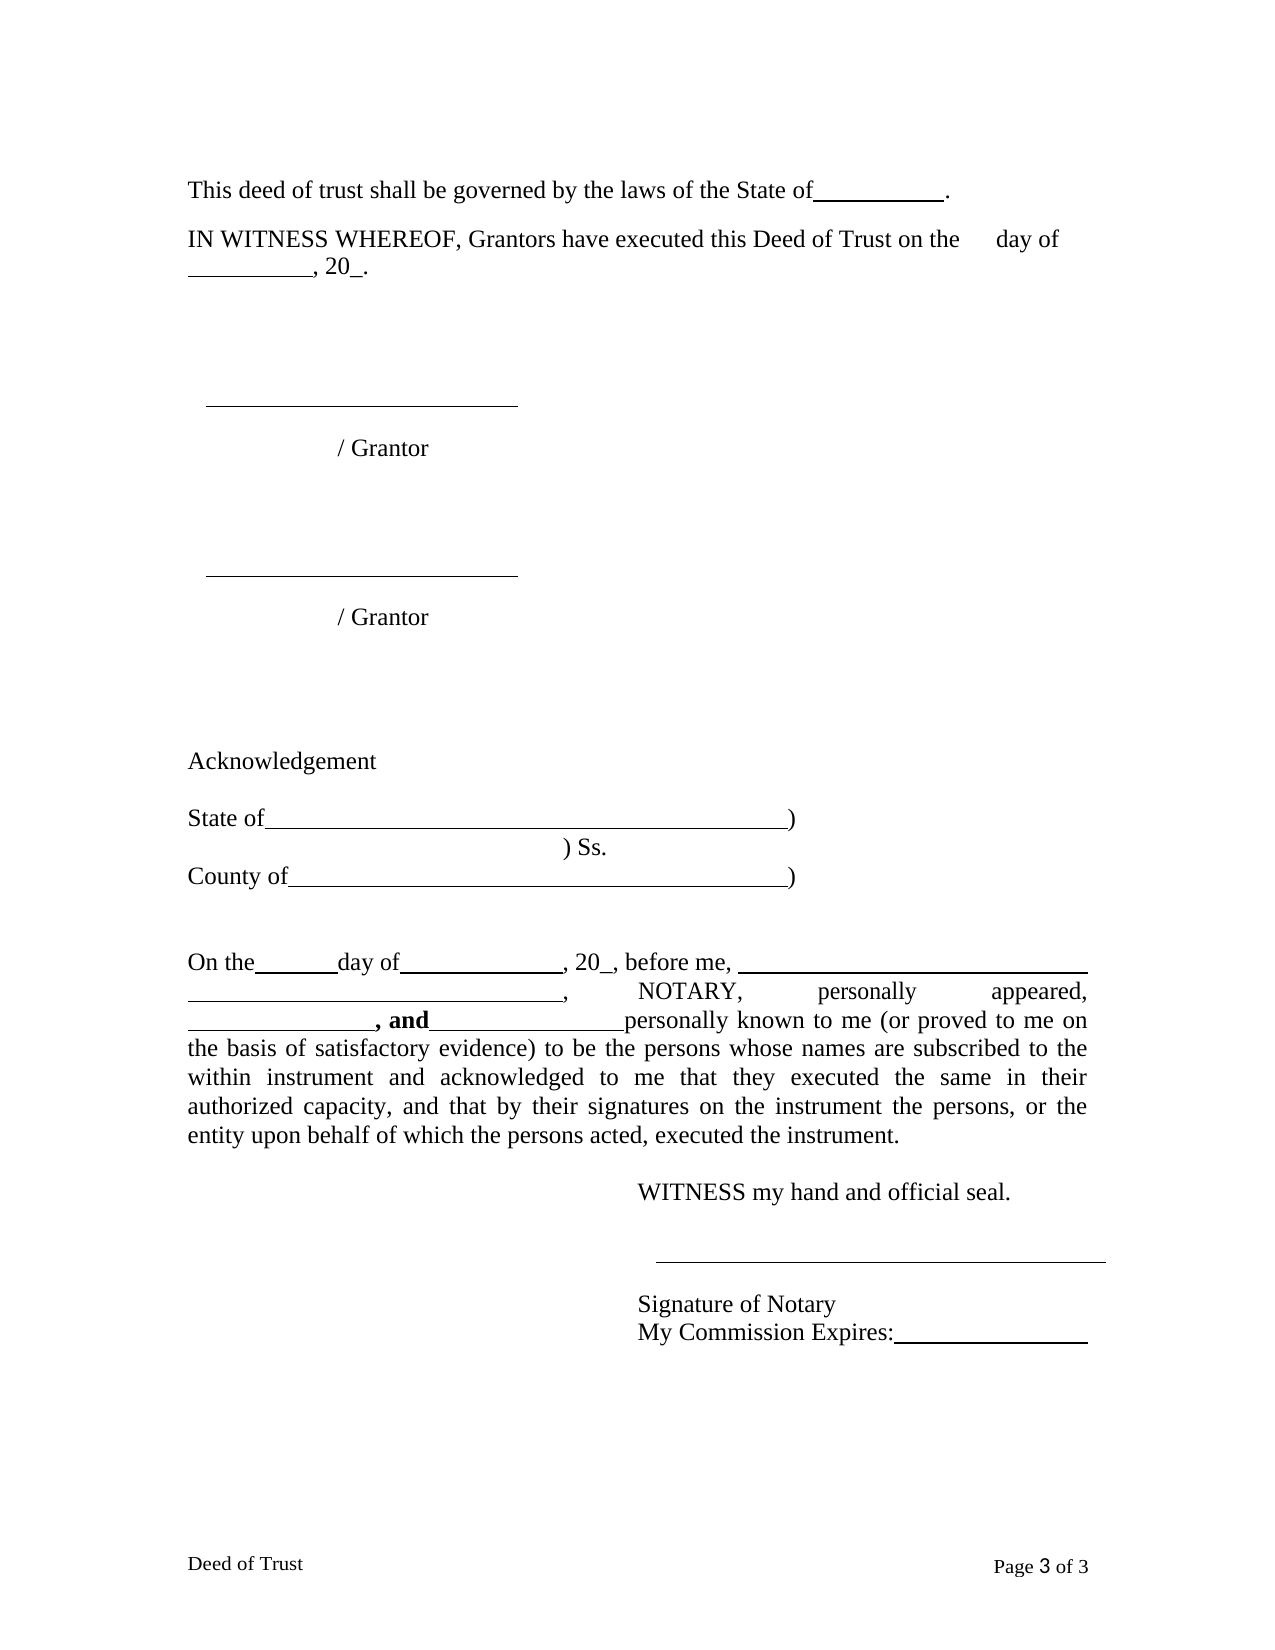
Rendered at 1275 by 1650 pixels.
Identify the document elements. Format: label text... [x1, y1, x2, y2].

text This deed of trust shall be governed by the laws of the State of . [187, 175, 1100, 204]
text , 20_. [187, 253, 1100, 279]
text Signature of Notary [637, 1291, 1100, 1318]
text ) Ss. [175, 832, 995, 861]
text Acknowledgement [187, 746, 1100, 775]
text On the day of , 20_, before me, [187, 947, 1100, 976]
text My Commission Expires: [637, 1318, 1100, 1346]
text , and personally known to me (or proved to me on the basis of satisfactory evidence) to be the persons whose names are subscribed to the within instrument and acknowledged to me that they executed the same in their authorized capacity, and that by their signatures on the instrument the persons, or the entity upon behalf of which the persons acted, executed the instrument. [187, 1005, 1088, 1148]
text , NOTARY, personally appeared, [187, 976, 1100, 1005]
text IN WITNESS WHEREOF, Grantors have executed this Deed of Trust on the day of [187, 226, 1100, 253]
text State of ) [187, 803, 1100, 832]
text / Grantor [187, 604, 1100, 631]
text / Grantor [337, 435, 1100, 462]
text WITNESS my hand and official seal. [637, 1177, 1100, 1206]
text County of ) [187, 861, 1100, 890]
